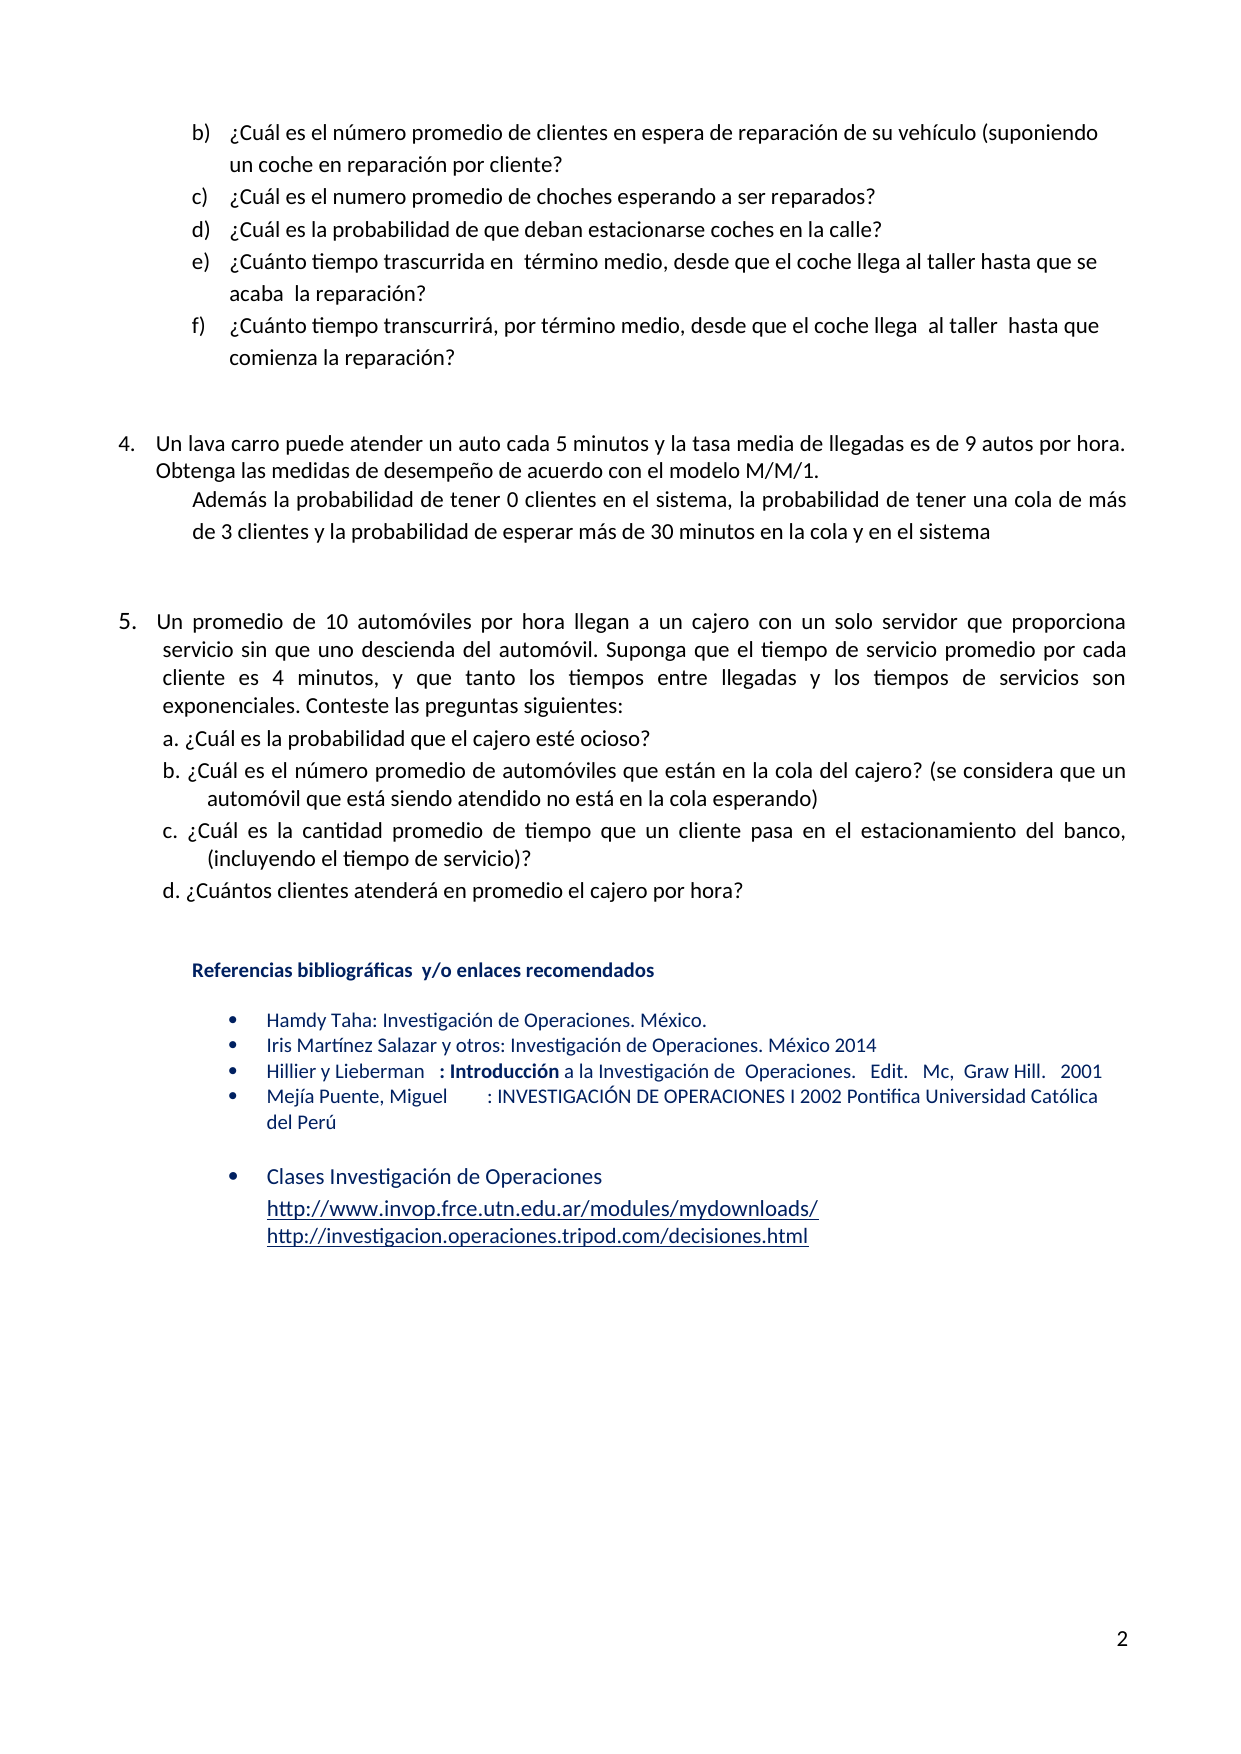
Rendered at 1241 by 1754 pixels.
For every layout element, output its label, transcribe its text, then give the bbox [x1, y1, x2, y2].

text c. ¿Cuál es la cantidad promedio de tiempo que un cliente pasa en el estacionamiento del banco, (incluyendo el tiempo de servicio)? [162, 816, 1128, 872]
text d. ¿Cuántos clientes atenderá en promedio el cajero por hora? [162, 876, 1128, 904]
list Mejía Puente, Miguel : INVESTIGACIÓN DE OPERACIONES I 2002 Pontifica Universidad Católica del Perú [229, 1083, 1128, 1162]
text b. ¿Cuál es el número promedio de automóviles que están en la cola del cajero? (se considera que un automóvil que está siendo atendido no está en la cola esperando) [162, 756, 1128, 812]
text 5. Un promedio de 10 automóviles por hora llegan a un cajero con un solo servidor que proporciona servicio sin que uno descienda del automóvil. Suponga que el tiempo de servicio promedio por cada cliente es 4 minutos, y que tanto los tiempos entre llegadas y los tiempos de servicios son exponenciales. Conteste las preguntas siguientes: [118, 605, 1128, 719]
text http://investigacion.operaciones.tripod.com/decisiones.html [267, 1223, 1128, 1249]
list ¿Cuánto tiempo transcurrirá, por término medio, desde que el coche llega al taller hasta que comienza la reparación? [192, 311, 1128, 371]
list Iris Martínez Salazar y otros: Investigación de Operaciones. México 2014 [229, 1033, 1128, 1058]
list ¿Cuánto tiempo trascurrida en término medio, desde que el coche llega al taller hasta que se acaba la reparación? [192, 247, 1128, 307]
list ¿Cuál es el numero promedio de choches esperando a ser reparados? [192, 182, 1128, 211]
list Además la probabilidad de tener 0 clientes en el sistema, la probabilidad de tener una cola de más de 3 clientes y la probabilidad de esperar más de 30 minutos en la cola y en el sistema [192, 485, 1128, 545]
list Hamdy Taha: Investigación de Operaciones. México. [229, 1007, 1128, 1033]
list Clases Investigación de Operaciones [229, 1162, 1128, 1190]
text a. ¿Cuál es la probabilidad que el cajero esté ocioso? [162, 724, 1128, 752]
list ¿Cuál es el número promedio de clientes en espera de reparación de su vehículo (suponiendo un coche en reparación por cliente? [192, 118, 1128, 178]
list Un lava carro puede atender un auto cada 5 minutos y la tasa media de llegadas es de 9 autos por hora. Obtenga las medidas de desempeño de acuerdo con el modelo M/M/1. [118, 429, 1128, 485]
list ¿Cuál es la probabilidad de que deban estacionarse coches en la calle? [192, 215, 1128, 243]
text http://www.invop.frce.utn.edu.ar/modules/mydownloads/ [267, 1194, 1128, 1223]
list Hillier y Lieberman : Introducción a la Investigación de Operaciones. Edit. Mc, Graw Hill. 2001 [229, 1058, 1128, 1083]
text Referencias bibliográficas y/o enlaces recomendados [192, 957, 1128, 983]
